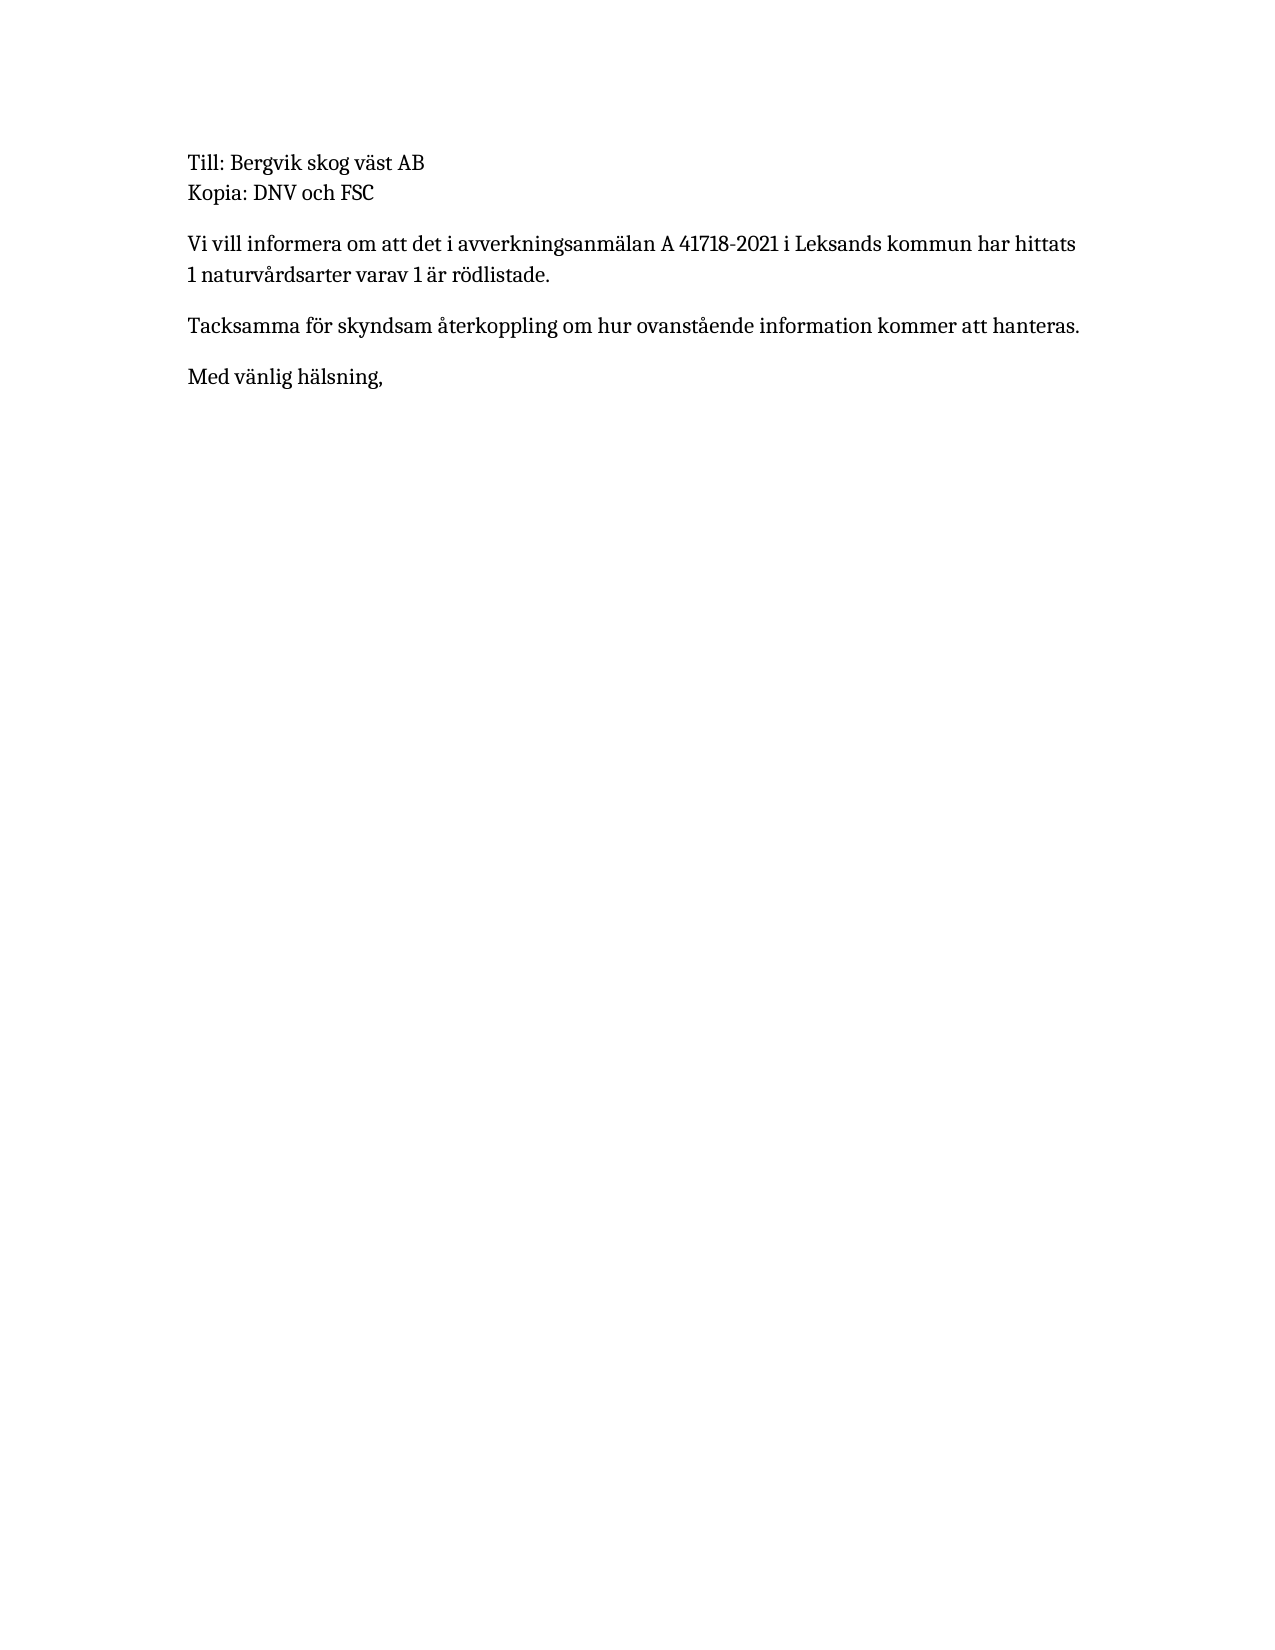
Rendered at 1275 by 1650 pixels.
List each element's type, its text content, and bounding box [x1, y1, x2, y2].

text Med vänlig hälsning, [187, 363, 1087, 420]
text Till: Bergvik skog väst AB Kopia: DNV och FSC [187, 150, 1087, 207]
text Tacksamma för skyndsam återkoppling om hur ovanstående information kommer att hanteras. [187, 312, 1087, 339]
text Vi vill informera om att det i avverkningsanmälan A 41718-2021 i Leksands kommun har hittats 1 naturvårdsarter varav 1 är rödlistade. [187, 231, 1087, 288]
